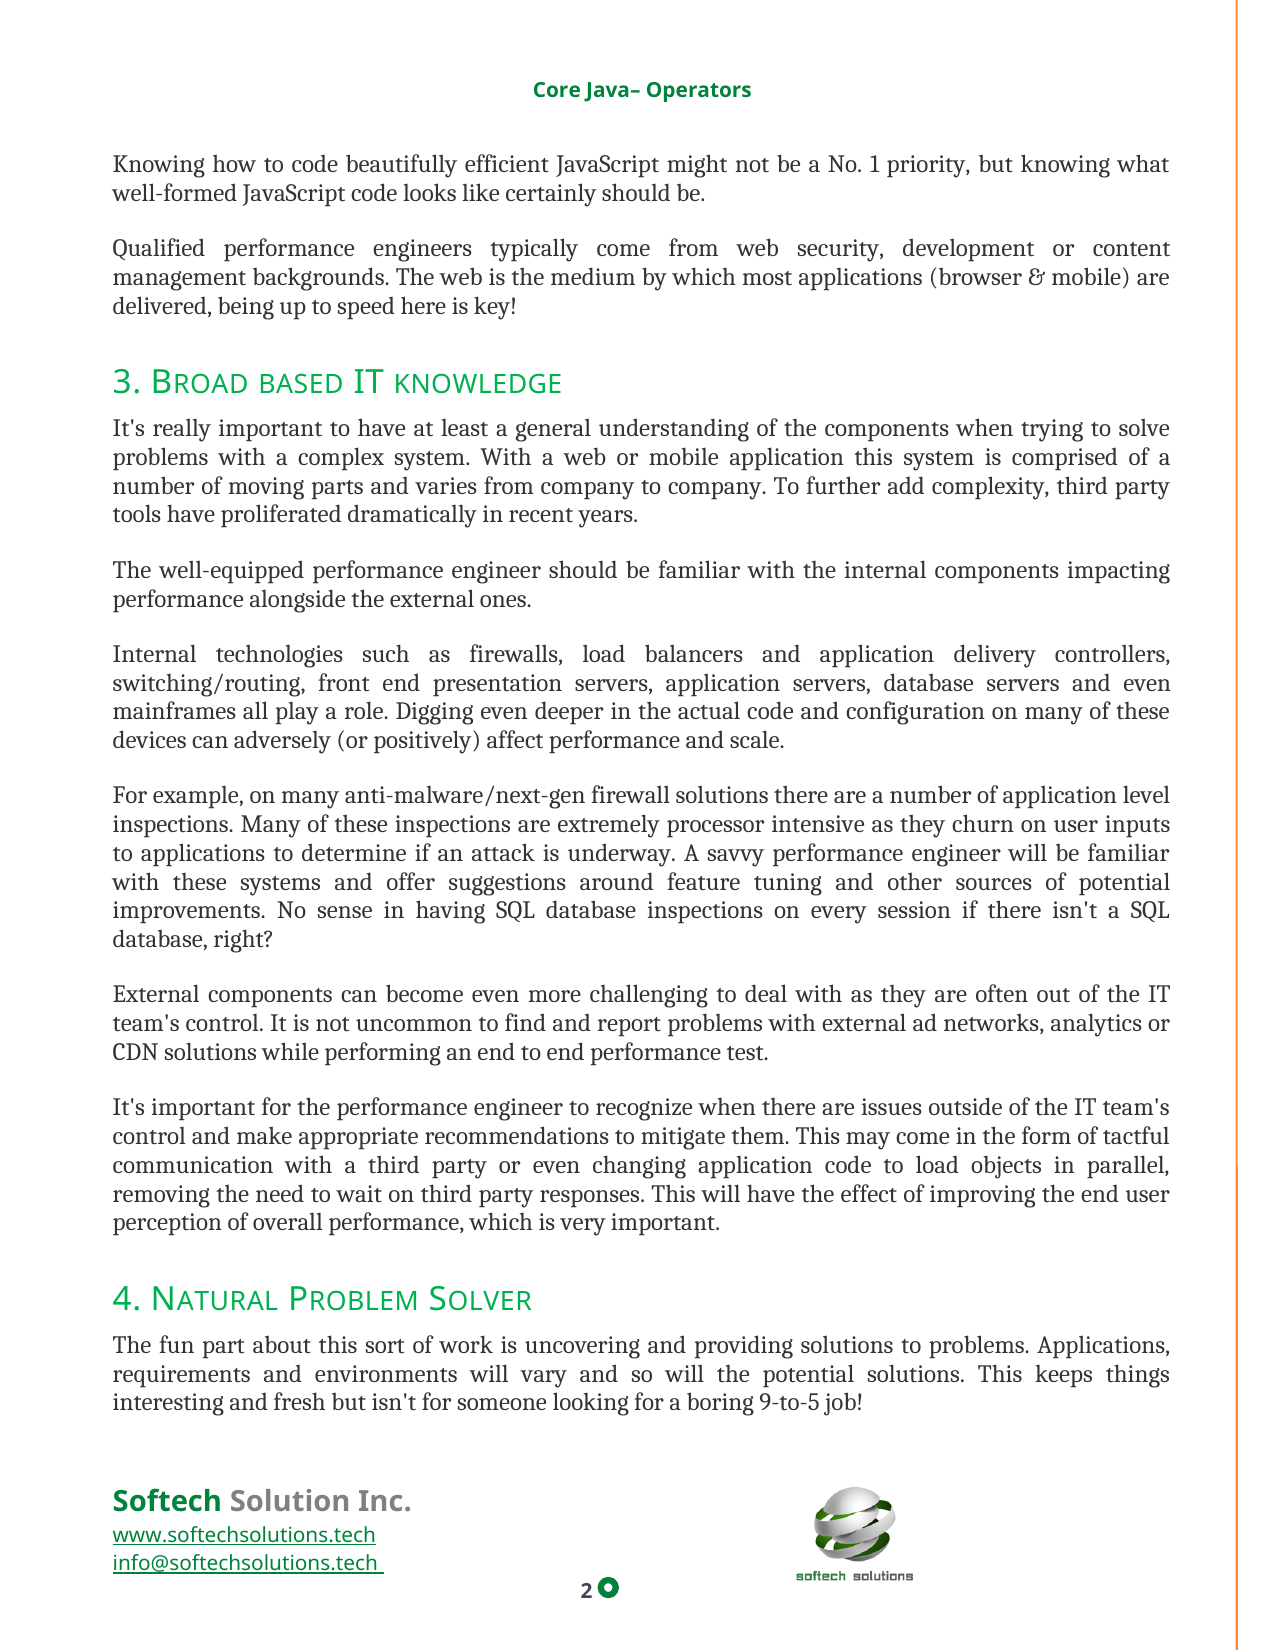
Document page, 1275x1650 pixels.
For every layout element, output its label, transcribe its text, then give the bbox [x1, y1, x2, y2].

text For example, on many anti-malware/next-gen firewall solutions there are a number of application level inspections. Many of these inspections are extremely processor intensive as they churn on user inputs to applications to determine if an attack is underway. A savvy performance engineer will be familiar with these systems and offer suggestions around feature tuning and other sources of potential improvements. No sense in having SQL database inspections on every session if there isn't a SQL database, right? [112, 781, 1172, 954]
subtitle 3. Broad based IT knowledge [112, 358, 1172, 403]
subtitle 4. Natural Problem Solver [112, 1274, 1172, 1320]
text The well-equipped performance engineer should be familiar with the internal components impacting performance alongside the external ones. [112, 556, 1172, 613]
text It's important for the performance engineer to recognize when there are issues outside of the IT team's control and make appropriate recommendations to mitigate them. This may come in the form of tactful communication with a third party or even changing application code to load objects in parallel, removing the need to wait on third party responses. This will have the effect of improving the end user perception of overall performance, which is very important. [112, 1093, 1172, 1237]
text Knowing how to code beautifully efficient JavaScript might not be a No. 1 priority, but knowing what well-formed JavaScript code looks like certainly should be. [112, 150, 1172, 207]
text Internal technologies such as firewalls, load balancers and application delivery controllers, switching/routing, front end presentation servers, application servers, database servers and even mainframes all play a role. Digging even deeper in the actual code and configuration on many of these devices can adversely (or positively) affect performance and scale. [112, 640, 1172, 755]
text External components can become even more challenging to deal with as they are often out of the IT team's control. It is not uncommon to find and report problems with external ad networks, analytics or CDN solutions while performing an end to end performance test. [112, 980, 1172, 1067]
text The fun part about this sort of work is uncovering and providing solutions to problems. Applications, requirements and environments will vary and so will the potential solutions. This keeps things interesting and fresh but isn't for someone looking for a boring 9-to-5 job! [112, 1331, 1172, 1417]
text Qualified performance engineers typically come from web security, development or content management backgrounds. The web is the medium by which most applications (browser & mobile) are delivered, being up to speed here is key! [112, 234, 1172, 320]
text It's really important to have at least a general understanding of the components when trying to solve problems with a complex system. With a web or mobile application this system is comprised of a number of moving parts and varies from company to company. To further add complexity, third party tools have proliferated dramatically in recent years. [112, 414, 1172, 529]
picture [765, 1477, 939, 1604]
